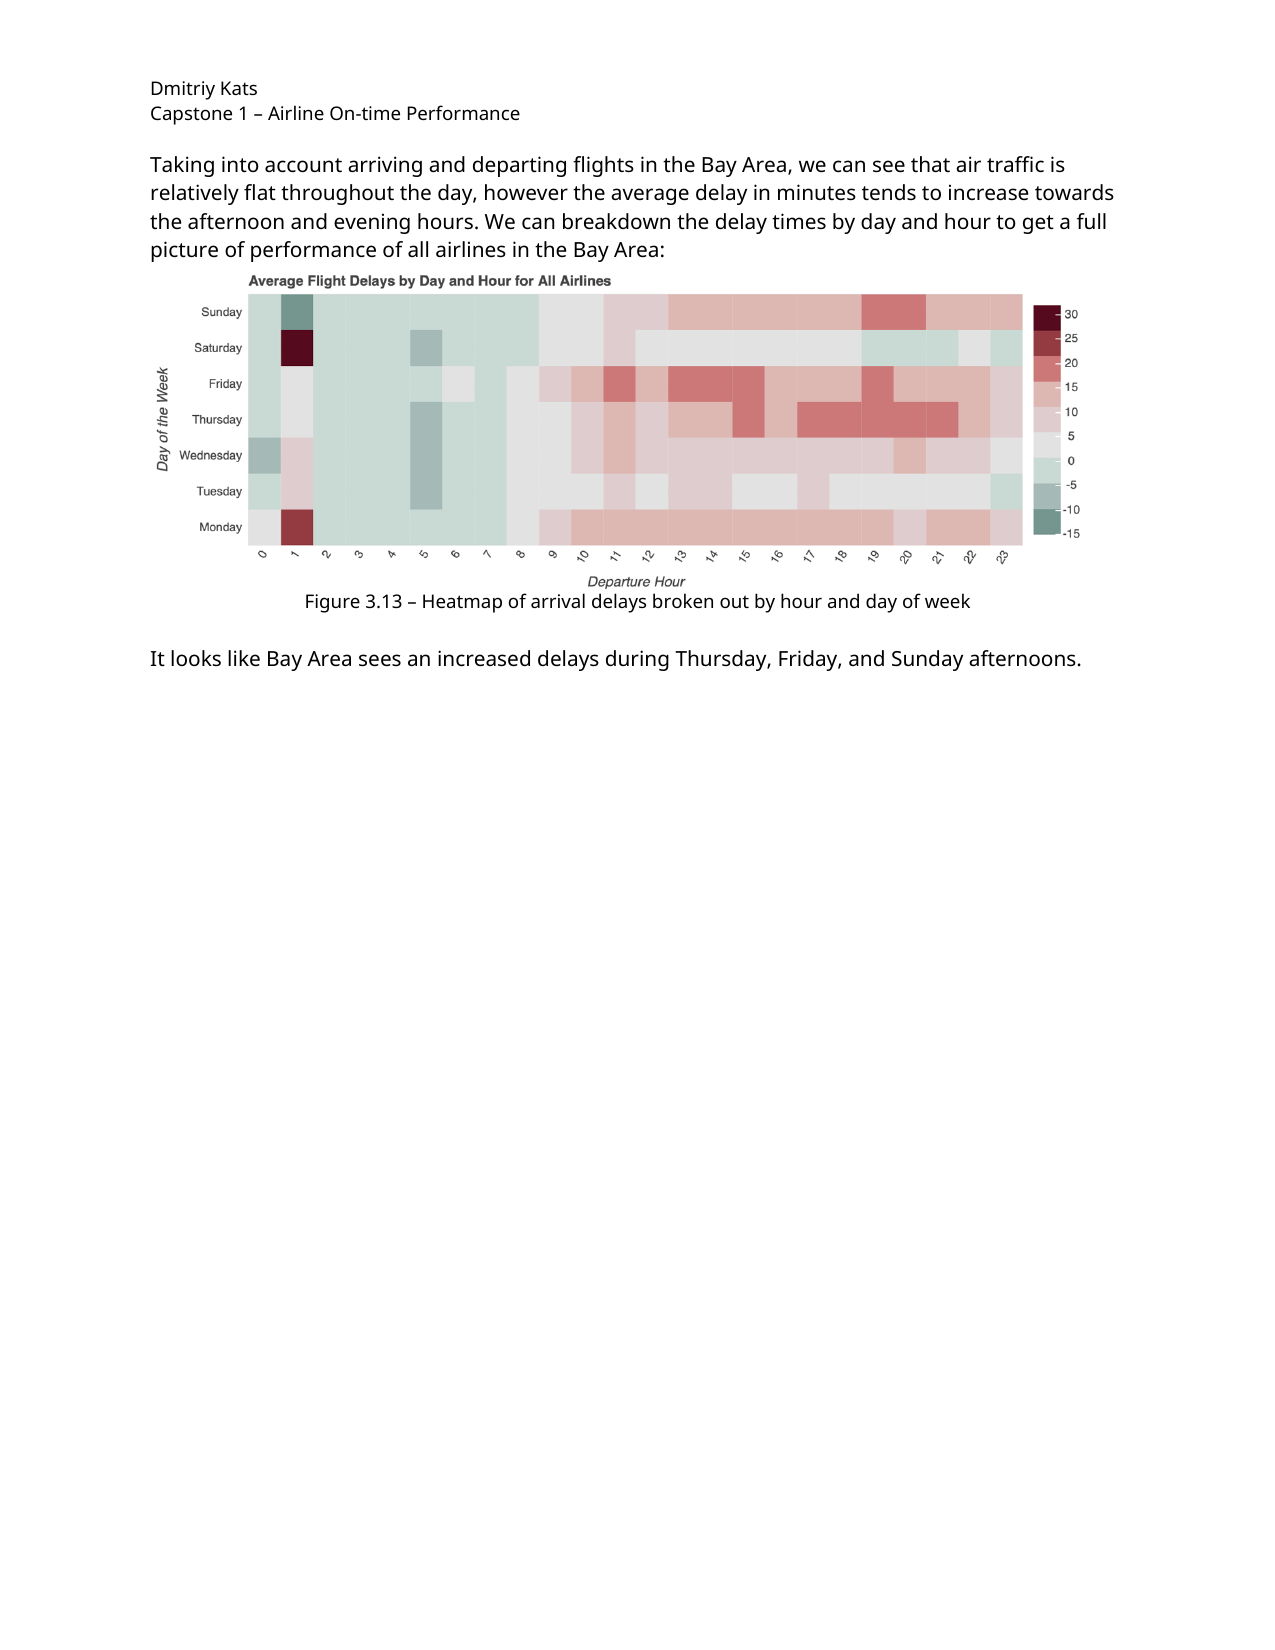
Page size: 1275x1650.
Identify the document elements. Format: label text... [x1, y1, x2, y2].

text It looks like Bay Area sees an increased delays during Thursday, Friday, and Sunday afternoons. [150, 644, 1125, 673]
text Taking into account arriving and departing flights in the Bay Area, we can see that air traffic is relatively flat throughout the day, however the average delay in minutes tends to increase towards the afternoon and evening hours. We can breakdown the delay times by day and hour to get a full picture of performance of all airlines in the Bay Area: [150, 150, 1125, 263]
picture [150, 263, 1125, 589]
text Figure 3.13 – Heatmap of arrival delays broken out by hour and day of week [150, 589, 1125, 614]
